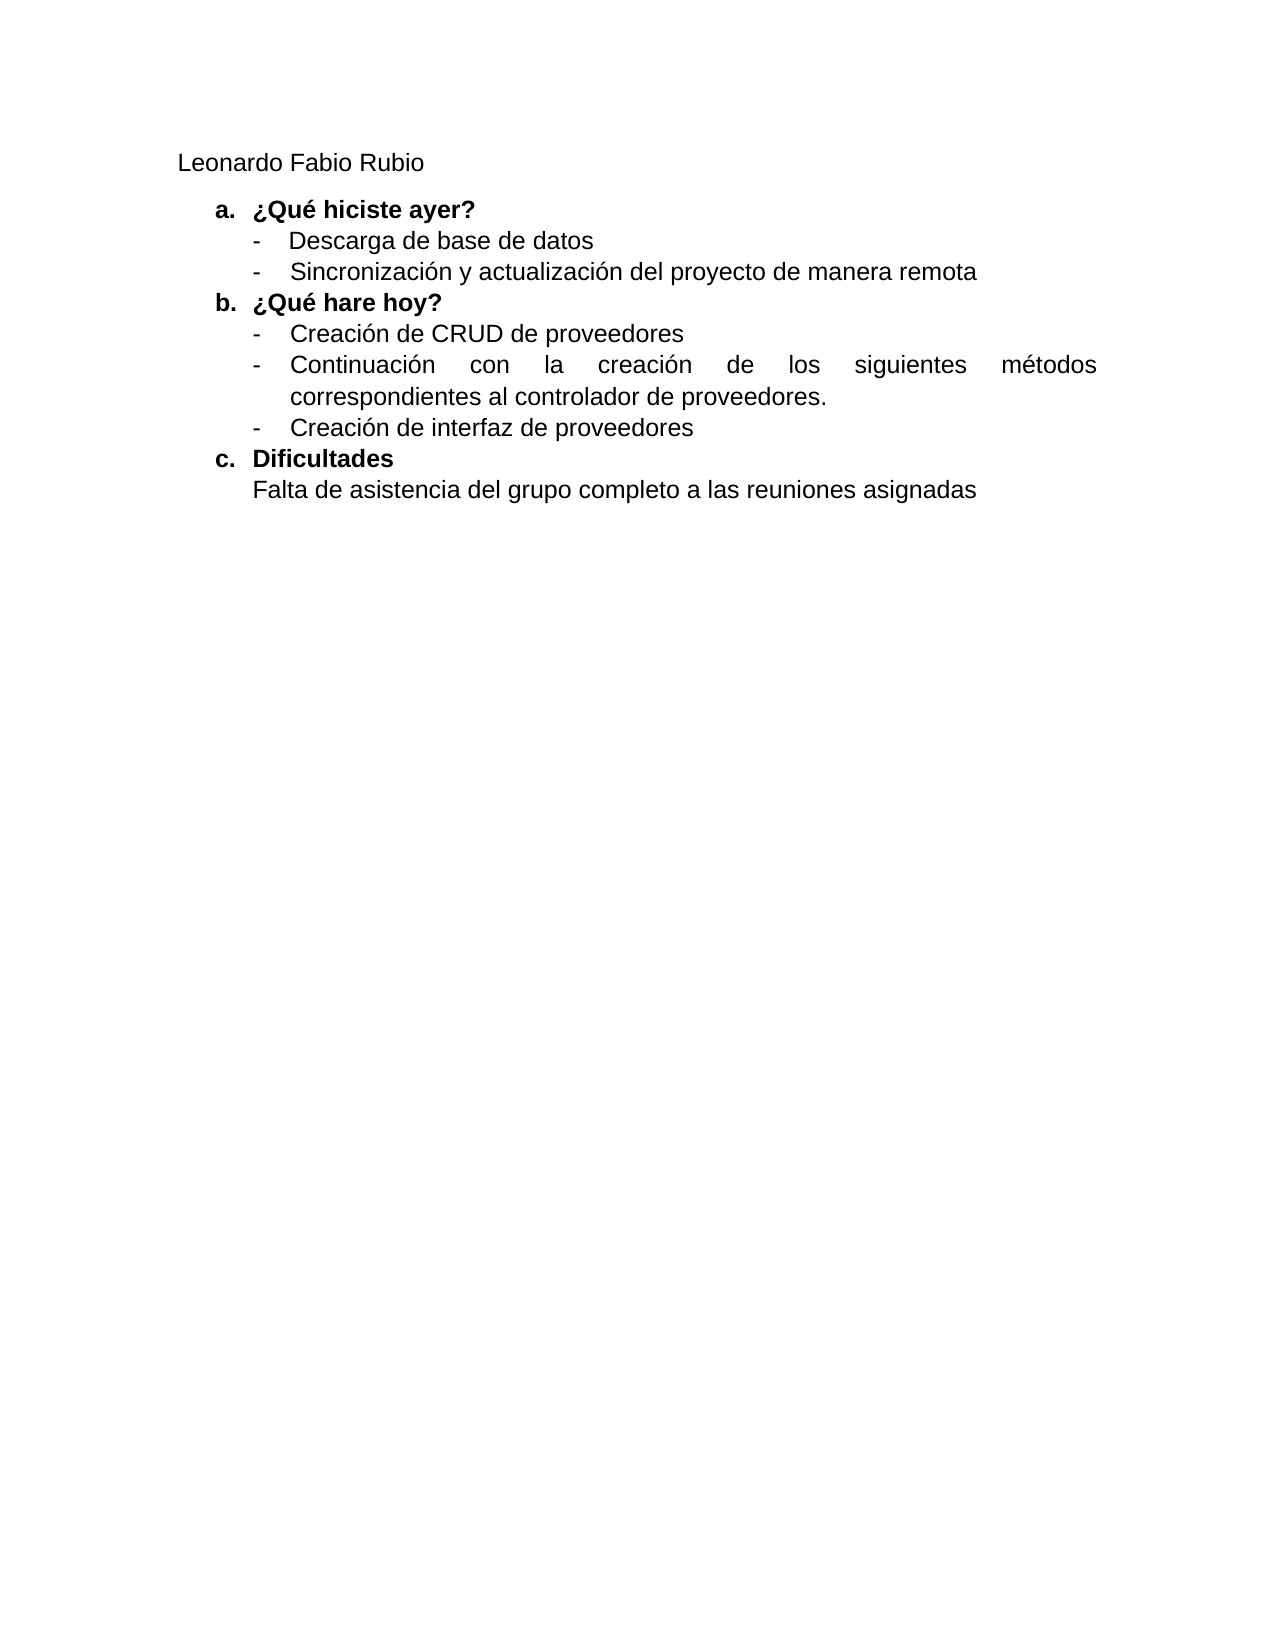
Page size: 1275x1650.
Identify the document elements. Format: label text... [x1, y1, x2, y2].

list Falta de asistencia del grupo completo a las reuniones asignadas [252, 475, 1098, 503]
list - Descarga de base de datos [252, 226, 1098, 255]
list Continuación con la creación de los siguientes métodos correspondientes al controlador de proveedores. [252, 351, 1098, 410]
list Dificultades [215, 444, 1098, 472]
list Sincronización y actualización del proyecto de manera remota [252, 257, 1098, 286]
list ¿Qué hiciste ayer? [215, 195, 1098, 224]
text Leonardo Fabio Rubio [177, 148, 1098, 176]
list Creación de interfaz de proveedores [252, 413, 1098, 441]
list Creación de CRUD de proveedores [252, 319, 1098, 348]
list ¿Qué hare hoy? [215, 288, 1098, 317]
